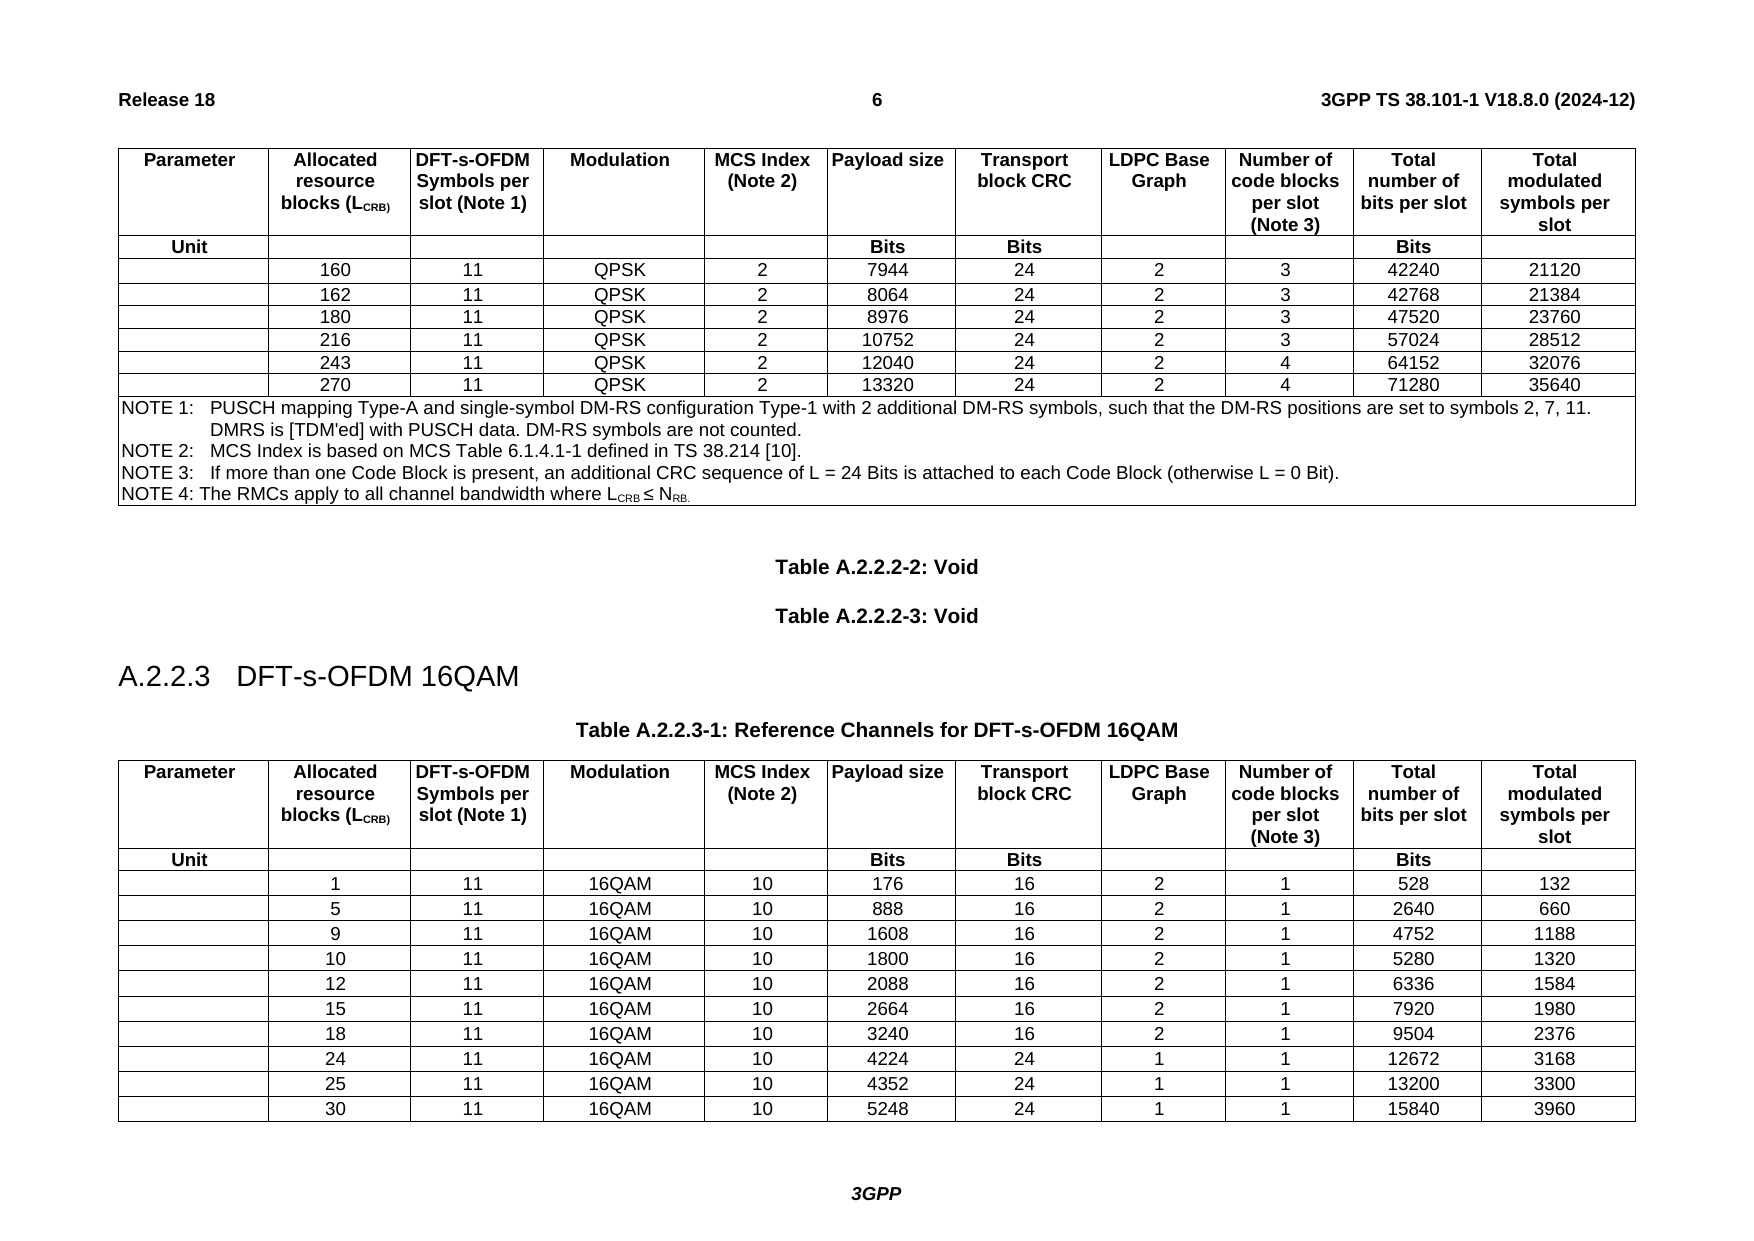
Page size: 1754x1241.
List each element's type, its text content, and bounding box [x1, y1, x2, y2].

table_cell 35640 [1482, 374, 1635, 396]
table_cell 64152 [1354, 352, 1481, 373]
table_cell 132 [1482, 871, 1635, 895]
table_cell 24 [956, 352, 1101, 373]
table_cell 10 [705, 1097, 827, 1121]
table_cell 2 [1102, 971, 1225, 996]
table_cell 8976 [828, 306, 955, 328]
table_cell 1 [1226, 1072, 1353, 1096]
table_cell 28512 [1482, 329, 1635, 351]
table_header Number of code blocks per slot (Note 3) [1226, 149, 1353, 235]
table_cell [544, 849, 704, 870]
table_cell 9 [269, 921, 410, 945]
table_cell 1188 [1482, 921, 1635, 945]
table_cell 5280 [1354, 946, 1481, 970]
table_cell 11 [411, 896, 543, 920]
table_cell 1800 [828, 946, 955, 970]
table_cell [119, 1047, 268, 1071]
table_cell 24 [956, 284, 1101, 305]
table_cell 4224 [828, 1047, 955, 1071]
table_cell 2 [1102, 871, 1225, 895]
table_header MCS Index (Note 2) [705, 761, 827, 847]
table_header Parameter [119, 149, 268, 235]
table_cell 8064 [828, 284, 955, 305]
table_cell 1 [1102, 1072, 1225, 1096]
table_cell 4 [1226, 352, 1353, 373]
table_cell 2 [705, 284, 827, 305]
table_cell [1102, 236, 1225, 258]
table_cell [269, 849, 410, 870]
table_cell 16QAM [544, 921, 704, 945]
table_cell [119, 1022, 268, 1046]
table_cell 2 [1102, 259, 1225, 283]
table_cell [705, 849, 827, 870]
table_cell 3 [1226, 284, 1353, 305]
table_cell [119, 259, 268, 283]
table_header Total number of bits per slot [1354, 761, 1481, 847]
table_cell 11 [411, 1097, 543, 1121]
table_cell 2664 [828, 997, 955, 1021]
table_header Allocated resource blocks (LCRB) [269, 149, 410, 235]
table_cell 16QAM [544, 971, 704, 996]
table_cell [411, 849, 543, 870]
table_cell 5248 [828, 1097, 955, 1121]
table_header Payload size [828, 761, 955, 847]
table_cell 16 [956, 871, 1101, 895]
table_cell 6336 [1354, 971, 1481, 996]
table_cell 1608 [828, 921, 955, 945]
table_cell 16 [956, 971, 1101, 996]
table_cell 2 [1102, 306, 1225, 328]
table_cell 57024 [1354, 329, 1481, 351]
table_cell 16 [956, 1022, 1101, 1046]
table_cell 2 [1102, 284, 1225, 305]
table_cell 30 [269, 1097, 410, 1121]
table_cell [1482, 849, 1635, 870]
table_cell 270 [269, 374, 410, 396]
table_cell [119, 1097, 268, 1121]
subtitle A.2.2.3 DFT-s-OFDM 16QAM [118, 659, 1636, 692]
table_header LDPC Base Graph [1102, 761, 1225, 847]
table_cell [119, 946, 268, 970]
table_cell 16QAM [544, 1047, 704, 1071]
table_header Transport block CRC [956, 149, 1101, 235]
table_cell 16QAM [544, 1072, 704, 1096]
table_cell 10 [705, 1022, 827, 1046]
table_cell 71280 [1354, 374, 1481, 396]
table_cell 2 [1102, 329, 1225, 351]
table_cell 12672 [1354, 1047, 1481, 1071]
table_cell 16 [956, 946, 1101, 970]
table_header Number of code blocks per slot (Note 3) [1226, 761, 1353, 847]
table_cell 11 [411, 329, 543, 351]
table_cell 16QAM [544, 946, 704, 970]
table_cell [119, 971, 268, 996]
table_cell 1 [1102, 1097, 1225, 1121]
table_cell 10 [705, 997, 827, 1021]
table_cell 1 [1226, 1097, 1353, 1121]
table_cell 2 [1102, 896, 1225, 920]
table_cell 10 [705, 1047, 827, 1071]
table_cell [119, 374, 268, 396]
table_cell 16QAM [544, 1022, 704, 1046]
table_cell 2 [705, 259, 827, 283]
table_cell [544, 236, 704, 258]
table_cell 13200 [1354, 1072, 1481, 1096]
table_cell [119, 306, 268, 328]
table_cell 16 [956, 997, 1101, 1021]
table_header Modulation [544, 149, 704, 235]
table_cell 24 [956, 259, 1101, 283]
table_cell 16QAM [544, 871, 704, 895]
table_cell 243 [269, 352, 410, 373]
table_cell 3 [1226, 329, 1353, 351]
table_cell 24 [956, 1097, 1101, 1121]
table_cell 15840 [1354, 1097, 1481, 1121]
table_cell 2 [705, 306, 827, 328]
table_header Payload size [828, 149, 955, 235]
table_header DFT-s-OFDM Symbols per slot (Note 1) [411, 149, 543, 235]
table_cell 180 [269, 306, 410, 328]
table_cell 11 [411, 306, 543, 328]
table_cell 2 [1102, 374, 1225, 396]
table_cell [1226, 236, 1353, 258]
table_cell 3 [1226, 306, 1353, 328]
table_cell 1584 [1482, 971, 1635, 996]
table_cell 10 [705, 871, 827, 895]
table_header Parameter [119, 761, 268, 847]
table_cell 160 [269, 259, 410, 283]
table_cell 2 [705, 329, 827, 351]
table_cell 5 [269, 896, 410, 920]
table_cell 11 [411, 259, 543, 283]
table_cell [1226, 849, 1353, 870]
table_cell 10 [705, 896, 827, 920]
table_cell QPSK [544, 259, 704, 283]
table_cell 4352 [828, 1072, 955, 1096]
table_cell Bits [1354, 236, 1481, 258]
table_header LDPC Base Graph [1102, 149, 1225, 235]
table_cell QPSK [544, 284, 704, 305]
table_cell 24 [956, 1072, 1101, 1096]
table_cell 2 [705, 352, 827, 373]
table_cell 2 [705, 374, 827, 396]
table_cell Bits [956, 236, 1101, 258]
table_cell 10 [705, 971, 827, 996]
table_cell [119, 896, 268, 920]
table_cell 11 [411, 352, 543, 373]
table_cell 16QAM [544, 997, 704, 1021]
table_cell 12040 [828, 352, 955, 373]
table_cell 11 [411, 1047, 543, 1071]
table_cell 10752 [828, 329, 955, 351]
table_cell 2088 [828, 971, 955, 996]
table_cell 3960 [1482, 1097, 1635, 1121]
table_cell 1 [1102, 1047, 1225, 1071]
table_cell 2 [1102, 921, 1225, 945]
table_cell Bits [828, 849, 955, 870]
table_cell 10 [705, 1072, 827, 1096]
table_header MCS Index (Note 2) [705, 149, 827, 235]
table_header Total modulated symbols per slot [1482, 761, 1635, 847]
table_cell 888 [828, 896, 955, 920]
table_cell 1 [1226, 921, 1353, 945]
table_cell 4 [1226, 374, 1353, 396]
table_header Total number of bits per slot [1354, 149, 1481, 235]
table_cell 11 [411, 374, 543, 396]
table_cell 13320 [828, 374, 955, 396]
table_cell 16QAM [544, 896, 704, 920]
table_cell Unit [119, 849, 268, 870]
table_cell 1320 [1482, 946, 1635, 970]
table_cell 10 [269, 946, 410, 970]
table_cell [1102, 849, 1225, 870]
table_cell 11 [411, 997, 543, 1021]
table_cell 12 [269, 971, 410, 996]
table_cell 23760 [1482, 306, 1635, 328]
table_cell 16 [956, 921, 1101, 945]
table_cell 1 [269, 871, 410, 895]
table_cell 1 [1226, 946, 1353, 970]
table_cell 176 [828, 871, 955, 895]
table_cell 3168 [1482, 1047, 1635, 1071]
table_cell 2 [1102, 946, 1225, 970]
table_cell QPSK [544, 306, 704, 328]
table_cell 4752 [1354, 921, 1481, 945]
table_cell 10 [705, 921, 827, 945]
table_cell 11 [411, 971, 543, 996]
table_cell 16QAM [544, 1097, 704, 1121]
table_cell 9504 [1354, 1022, 1481, 1046]
table_cell 24 [956, 329, 1101, 351]
table_cell 15 [269, 997, 410, 1021]
table_cell [119, 997, 268, 1021]
table_cell 11 [411, 921, 543, 945]
text Table A.2.2.2-2: Void [118, 555, 1636, 579]
table_cell [119, 871, 268, 895]
table_cell [119, 352, 268, 373]
table_cell 2 [1102, 352, 1225, 373]
table_cell 3 [1226, 259, 1353, 283]
table_cell 1 [1226, 1022, 1353, 1046]
table_cell 16 [956, 896, 1101, 920]
table_cell 1 [1226, 896, 1353, 920]
table_cell 24 [956, 306, 1101, 328]
table_cell 1 [1226, 971, 1353, 996]
table_cell 42768 [1354, 284, 1481, 305]
table_cell 1 [1226, 1047, 1353, 1071]
table_cell 11 [411, 946, 543, 970]
table_cell [119, 1072, 268, 1096]
table_cell 2 [1102, 1022, 1225, 1046]
table_cell 11 [411, 1022, 543, 1046]
table_cell [119, 921, 268, 945]
table_cell 11 [411, 1072, 543, 1096]
text Table A.2.2.3-1: Reference Channels for DFT-s-OFDM 16QAM [118, 717, 1636, 741]
table_cell 7920 [1354, 997, 1481, 1021]
table_cell 528 [1354, 871, 1481, 895]
table_cell [1482, 236, 1635, 258]
table_header DFT-s-OFDM Symbols per slot (Note 1) [411, 761, 543, 847]
table_cell Bits [828, 236, 955, 258]
table_cell 42240 [1354, 259, 1481, 283]
table_cell 21120 [1482, 259, 1635, 283]
table_cell 47520 [1354, 306, 1481, 328]
table_cell 1 [1226, 997, 1353, 1021]
table_cell NOTE 1: PUSCH mapping Type-A and single-symbol DM-RS configuration Type-1 with 2 additional DM-RS symbols, such that the DM-RS positions are set to symbols 2, 7, 11. DMRS is [TDM'ed] with PUSCH data. DM-RS symbols are not counted. NOTE 2: MCS Index is based on MCS Table 6.1.4.1-1 defined in TS 38.214 [10]. NOTE 3: If more than one Code Block is present, an additional CRC sequence of L = 24 Bits is attached to each Code Block (otherwise L = 0 Bit). NOTE 4: The RMCs apply to all channel bandwidth where LCRB ≤ NRB. [119, 397, 1635, 504]
table_cell 18 [269, 1022, 410, 1046]
table_cell [269, 236, 410, 258]
table_cell 216 [269, 329, 410, 351]
table_cell 11 [411, 284, 543, 305]
table_cell [705, 236, 827, 258]
table_cell 3300 [1482, 1072, 1635, 1096]
table_cell 21384 [1482, 284, 1635, 305]
table_cell 2376 [1482, 1022, 1635, 1046]
table_header Transport block CRC [956, 761, 1101, 847]
table_cell 10 [705, 946, 827, 970]
table_cell 2640 [1354, 896, 1481, 920]
table_cell 162 [269, 284, 410, 305]
table_cell QPSK [544, 329, 704, 351]
table_cell Bits [956, 849, 1101, 870]
table_cell 2 [1102, 997, 1225, 1021]
table_cell [411, 236, 543, 258]
table_cell 32076 [1482, 352, 1635, 373]
text Table A.2.2.2-3: Void [118, 604, 1636, 628]
table_cell 25 [269, 1072, 410, 1096]
table_cell 3240 [828, 1022, 955, 1046]
table_cell 24 [956, 374, 1101, 396]
table_cell 7944 [828, 259, 955, 283]
table_header Modulation [544, 761, 704, 847]
table_cell [119, 284, 268, 305]
table_header Allocated resource blocks (LCRB) [269, 761, 410, 847]
table_cell 24 [269, 1047, 410, 1071]
table_cell 660 [1482, 896, 1635, 920]
table_cell Unit [119, 236, 268, 258]
table_cell Bits [1354, 849, 1481, 870]
table_cell QPSK [544, 374, 704, 396]
table_cell 1 [1226, 871, 1353, 895]
table_cell 1980 [1482, 997, 1635, 1021]
table_cell 24 [956, 1047, 1101, 1071]
table_cell 11 [411, 871, 543, 895]
table_cell [119, 329, 268, 351]
table_header Total modulated symbols per slot [1482, 149, 1635, 235]
table_cell QPSK [544, 352, 704, 373]
